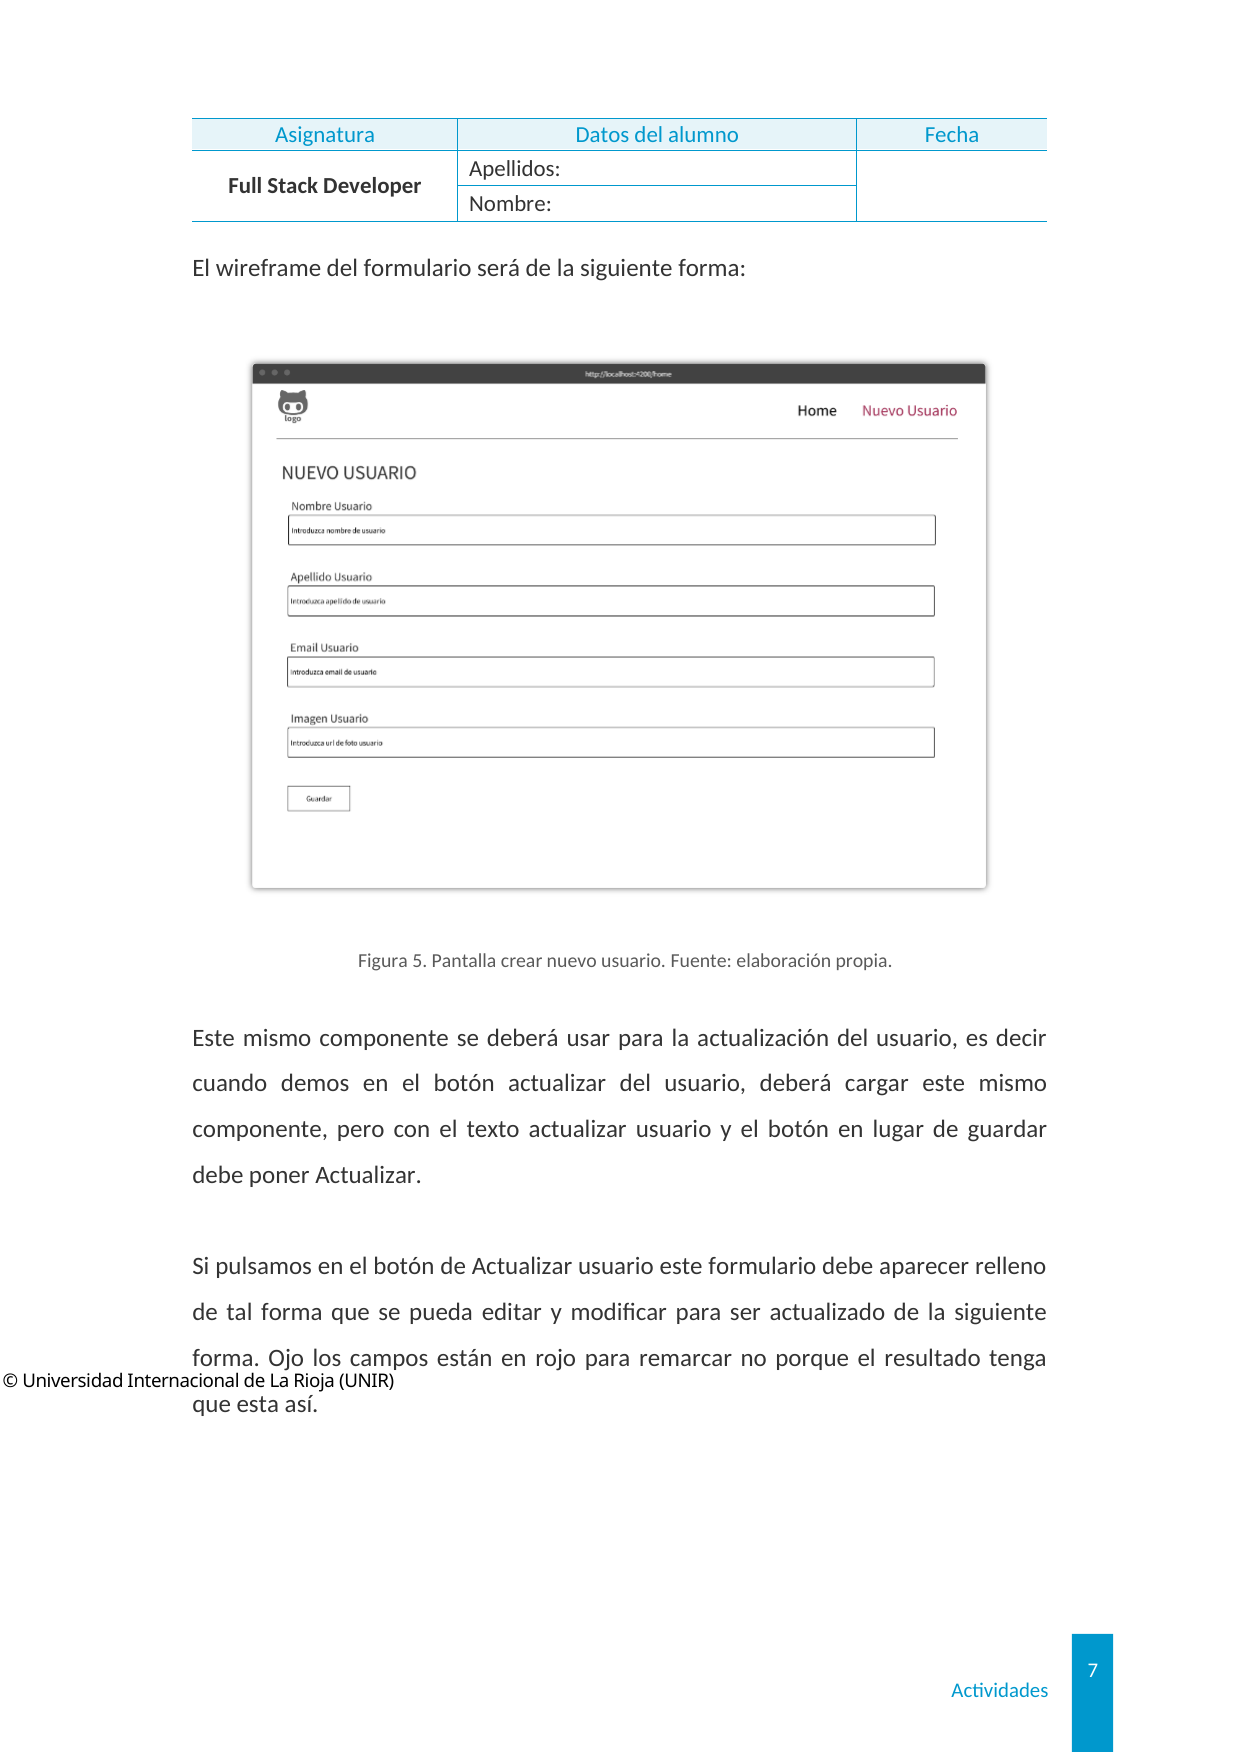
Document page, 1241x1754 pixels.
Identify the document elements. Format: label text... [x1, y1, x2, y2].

picture [230, 343, 1010, 921]
text El wireframe del formulario será de la siguiente forma: [192, 252, 1048, 283]
text Este mismo componente se deberá usar para la actualización del usuario, es decir cuando demos en el botón actualizar del usuario, deberá cargar este mismo componente, pero con el texto actualizar usuario y el botón en lugar de guardar debe poner Actualizar. [192, 1022, 1048, 1189]
text Si pulsamos en el botón de Actualizar usuario este formulario debe aparecer relleno de tal forma que se pueda editar y modificar para ser actualizado de la siguiente forma. Ojo los campos están en rojo para remarcar no porque el resultado tenga que esta así. [192, 1251, 1048, 1418]
